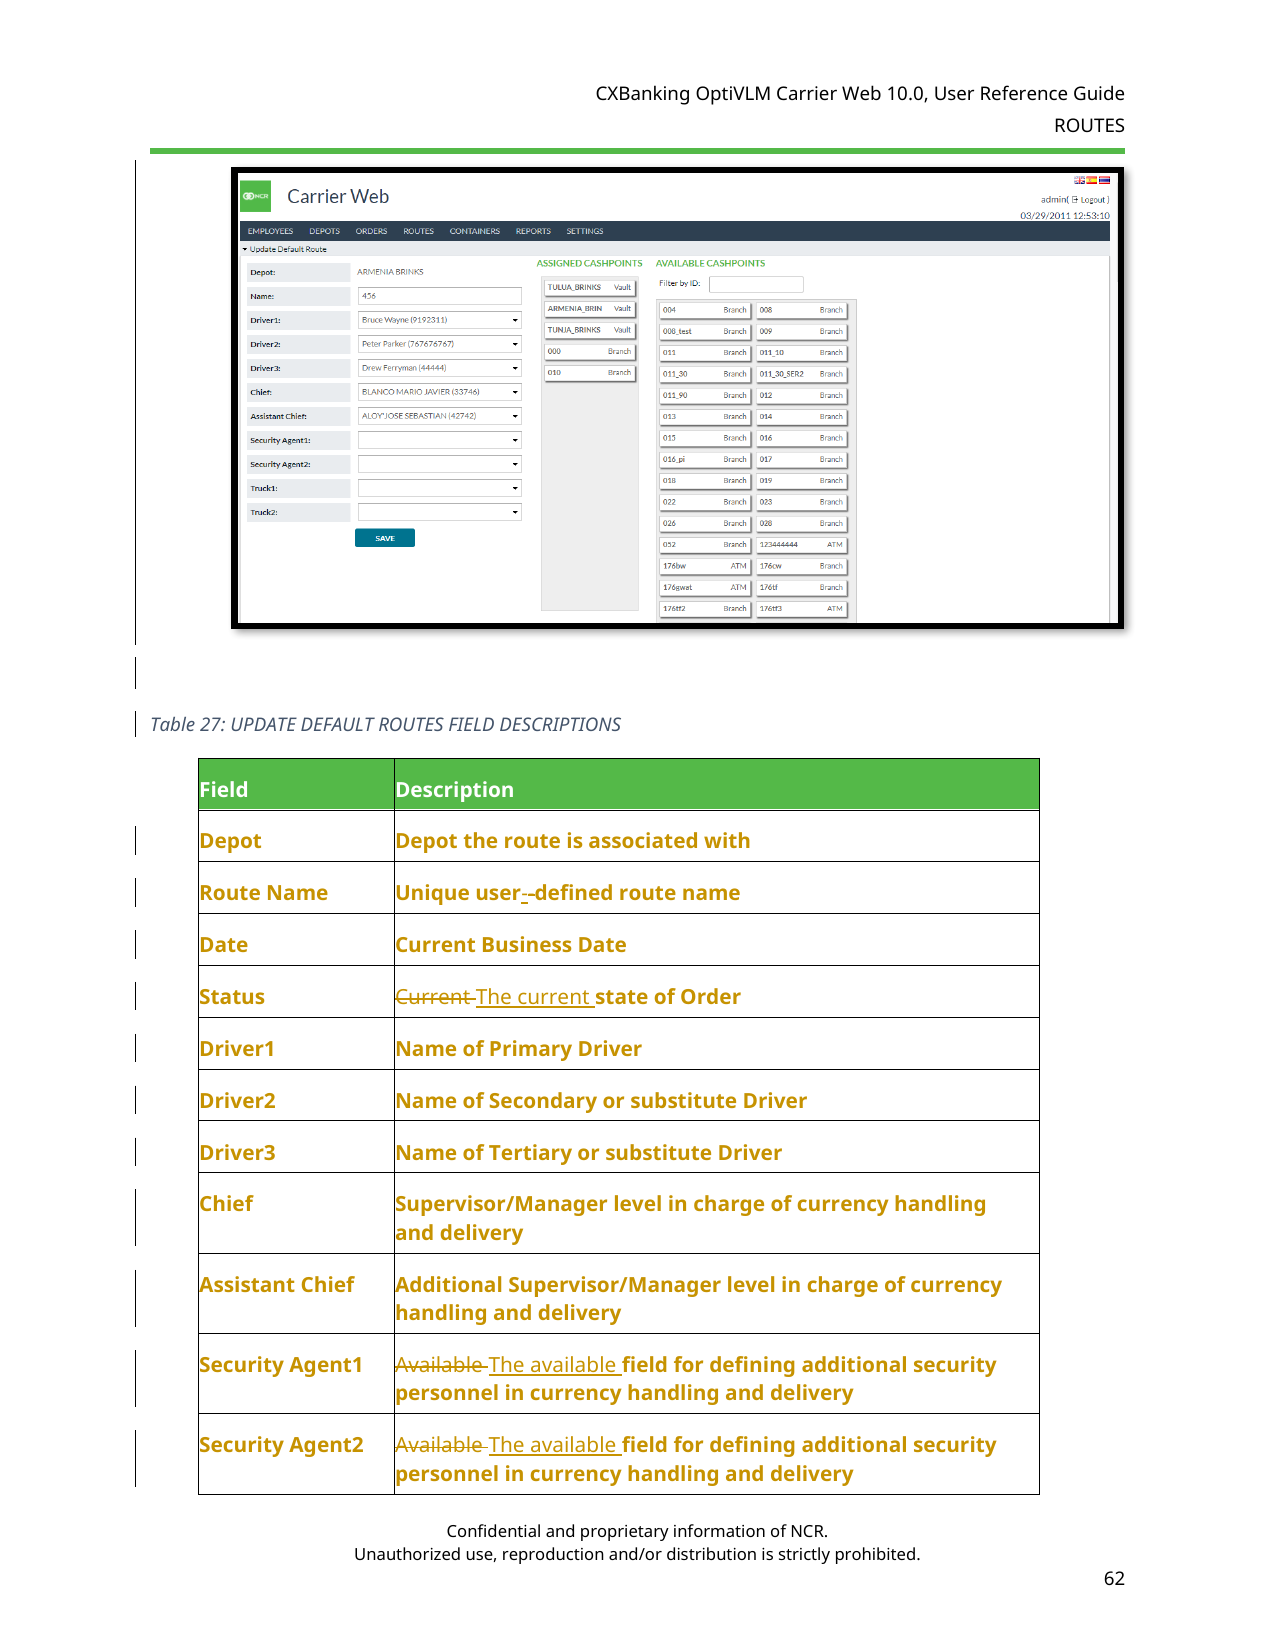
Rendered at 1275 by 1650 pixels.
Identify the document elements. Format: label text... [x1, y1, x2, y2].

table_cell Assistant Chief [199, 1254, 394, 1333]
table_cell Current Business Date [395, 914, 1039, 965]
table_cell Supervisor/Manager level in charge of currency handling and delivery [395, 1173, 1039, 1253]
table_header Description [395, 759, 1039, 809]
table_cell Name of Tertiary or substitute Driver [395, 1121, 1039, 1172]
table_cell Date [199, 914, 394, 965]
table_cell Name of Secondary or substitute Driver [395, 1070, 1039, 1120]
table_cell Driver1 [199, 1018, 394, 1068]
table_cell Driver2 [199, 1070, 394, 1120]
table_cell Unique userdefined route name [395, 862, 1039, 913]
table_header Field [199, 759, 394, 809]
table_cell Chief [199, 1173, 394, 1253]
table_cell Name of Primary Driver [395, 1018, 1039, 1068]
text Table 27: UPDATE DEFAULT ROUTES FIELD DESCRIPTIONS [150, 711, 1125, 737]
table_cell field for defining additional security personnel in currency handling and delivery [395, 1334, 1039, 1413]
table_cell Depot [199, 811, 394, 861]
table_cell Security Agent1 [199, 1334, 394, 1413]
table_cell Additional Supervisor/Manager level in charge of currency handling and delivery [395, 1254, 1039, 1333]
table_cell Status [199, 966, 394, 1017]
table_cell Security Agent2 [199, 1414, 394, 1493]
table_cell state of Order [395, 966, 1039, 1017]
table_cell field for defining additional security personnel in currency handling and delivery [395, 1414, 1039, 1493]
table_cell Route Name [199, 862, 394, 913]
table_cell Depot the route is associated with [395, 811, 1039, 861]
table_cell Driver3 [199, 1121, 394, 1172]
picture [238, 173, 1118, 623]
